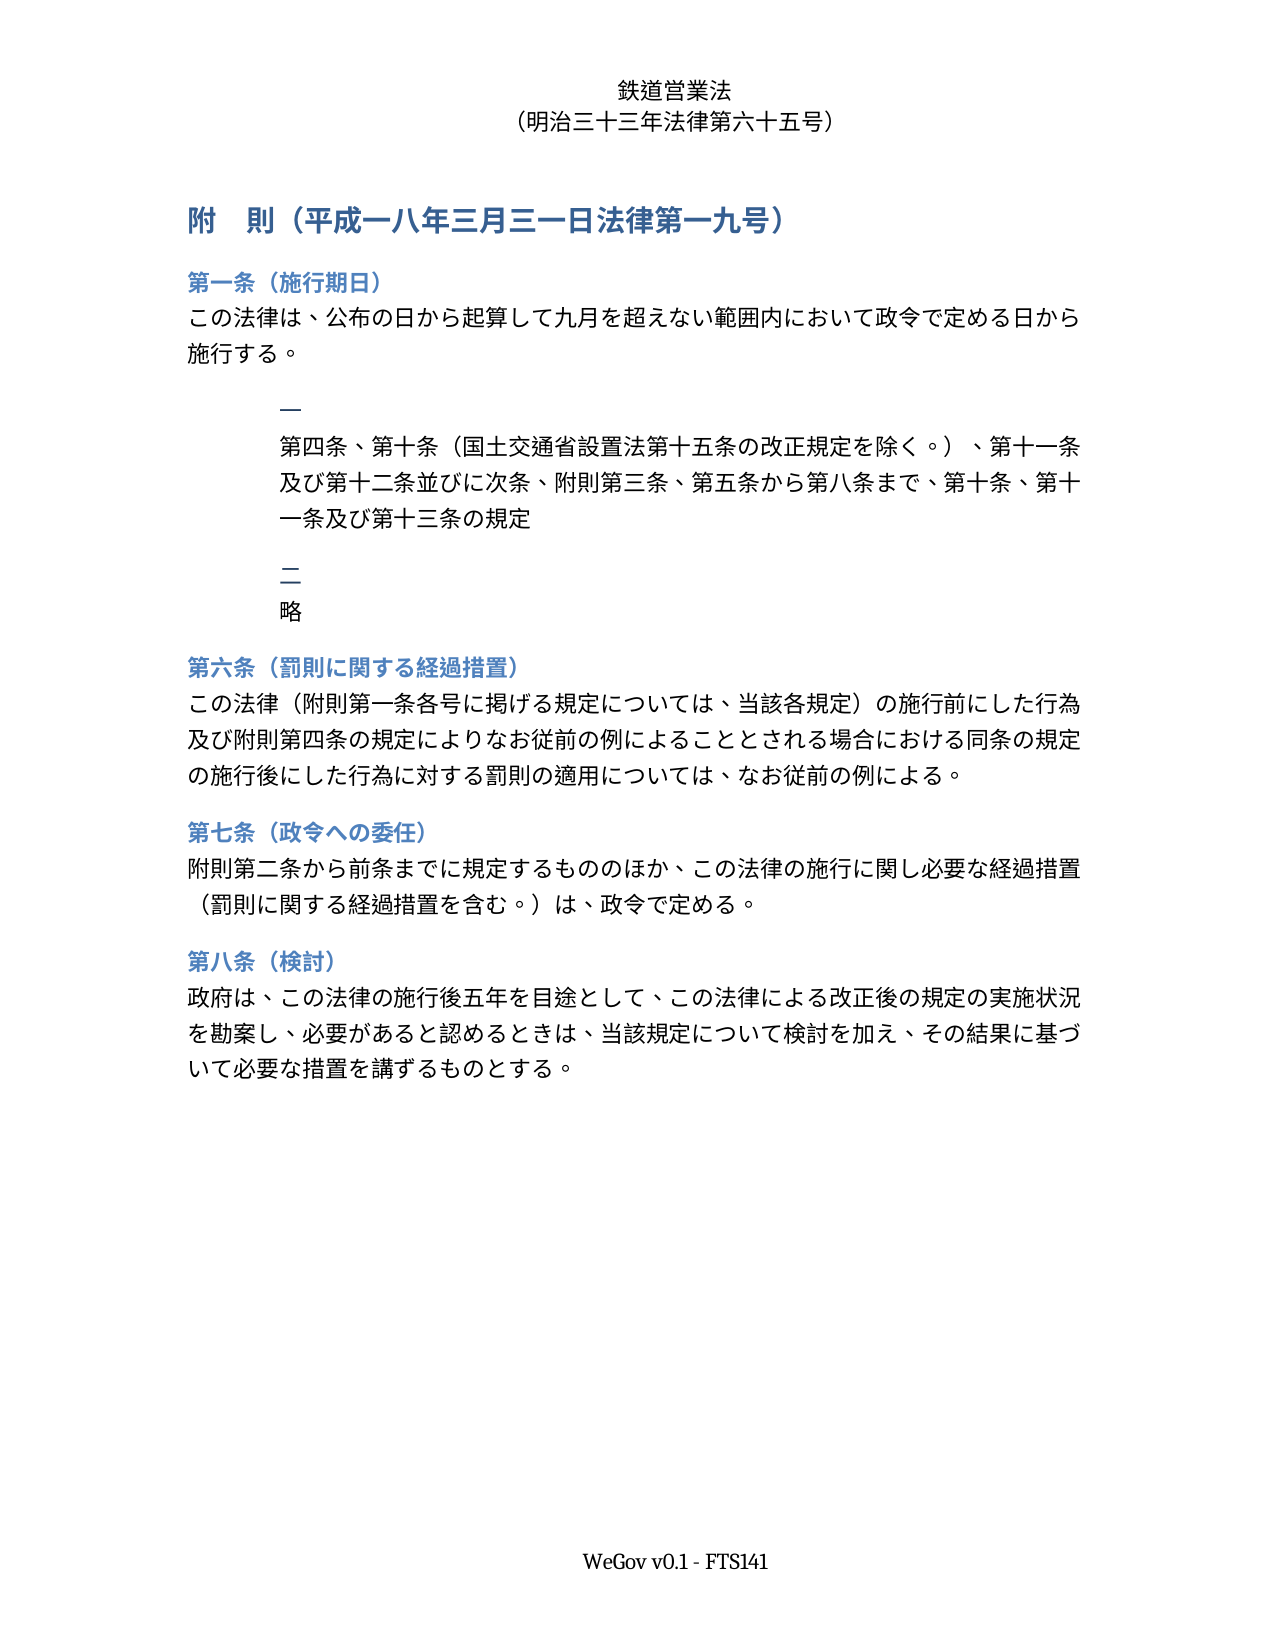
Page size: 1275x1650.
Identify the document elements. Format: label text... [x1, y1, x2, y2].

subtitle 二 [279, 560, 1087, 591]
text この法律は、公布の日から起算して九月を超えない範囲内において政令で定める日から施行する。 [187, 302, 1087, 369]
subtitle 第一条（施行期日） [187, 266, 1087, 298]
text 附則第二条から前条までに規定するもののほか、この法律の施行に関し必要な経過措置（罰則に関する経過措置を含む。）は、政令で定める。 [187, 853, 1087, 920]
text この法律（附則第一条各号に掲げる規定については、当該各規定）の施行前にした行為及び附則第四条の規定によりなお従前の例によることとされる場合における同条の規定の施行後にした行為に対する罰則の適用については、なお従前の例による。 [187, 688, 1087, 791]
subtitle 第七条（政令への委任） [187, 817, 1087, 848]
subtitle 第六条（罰則に関する経過措置） [187, 652, 1087, 684]
subtitle 一 [279, 395, 1087, 426]
subtitle 第八条（検討） [187, 946, 1087, 977]
text 略 [279, 596, 1087, 627]
subtitle 附 則（平成一八年三月三一日法律第一九号） [187, 200, 1087, 240]
text 第四条、第十条（国土交通省設置法第十五条の改正規定を除く。）、第十一条及び第十二条並びに次条、附則第三条、第五条から第八条まで、第十条、第十一条及び第十三条の規定 [279, 431, 1087, 534]
text 政府は、この法律の施行後五年を目途として、この法律による改正後の規定の実施状況を勘案し、必要があると認めるときは、当該規定について検討を加え、その結果に基づいて必要な措置を講ずるものとする。 [187, 982, 1087, 1085]
